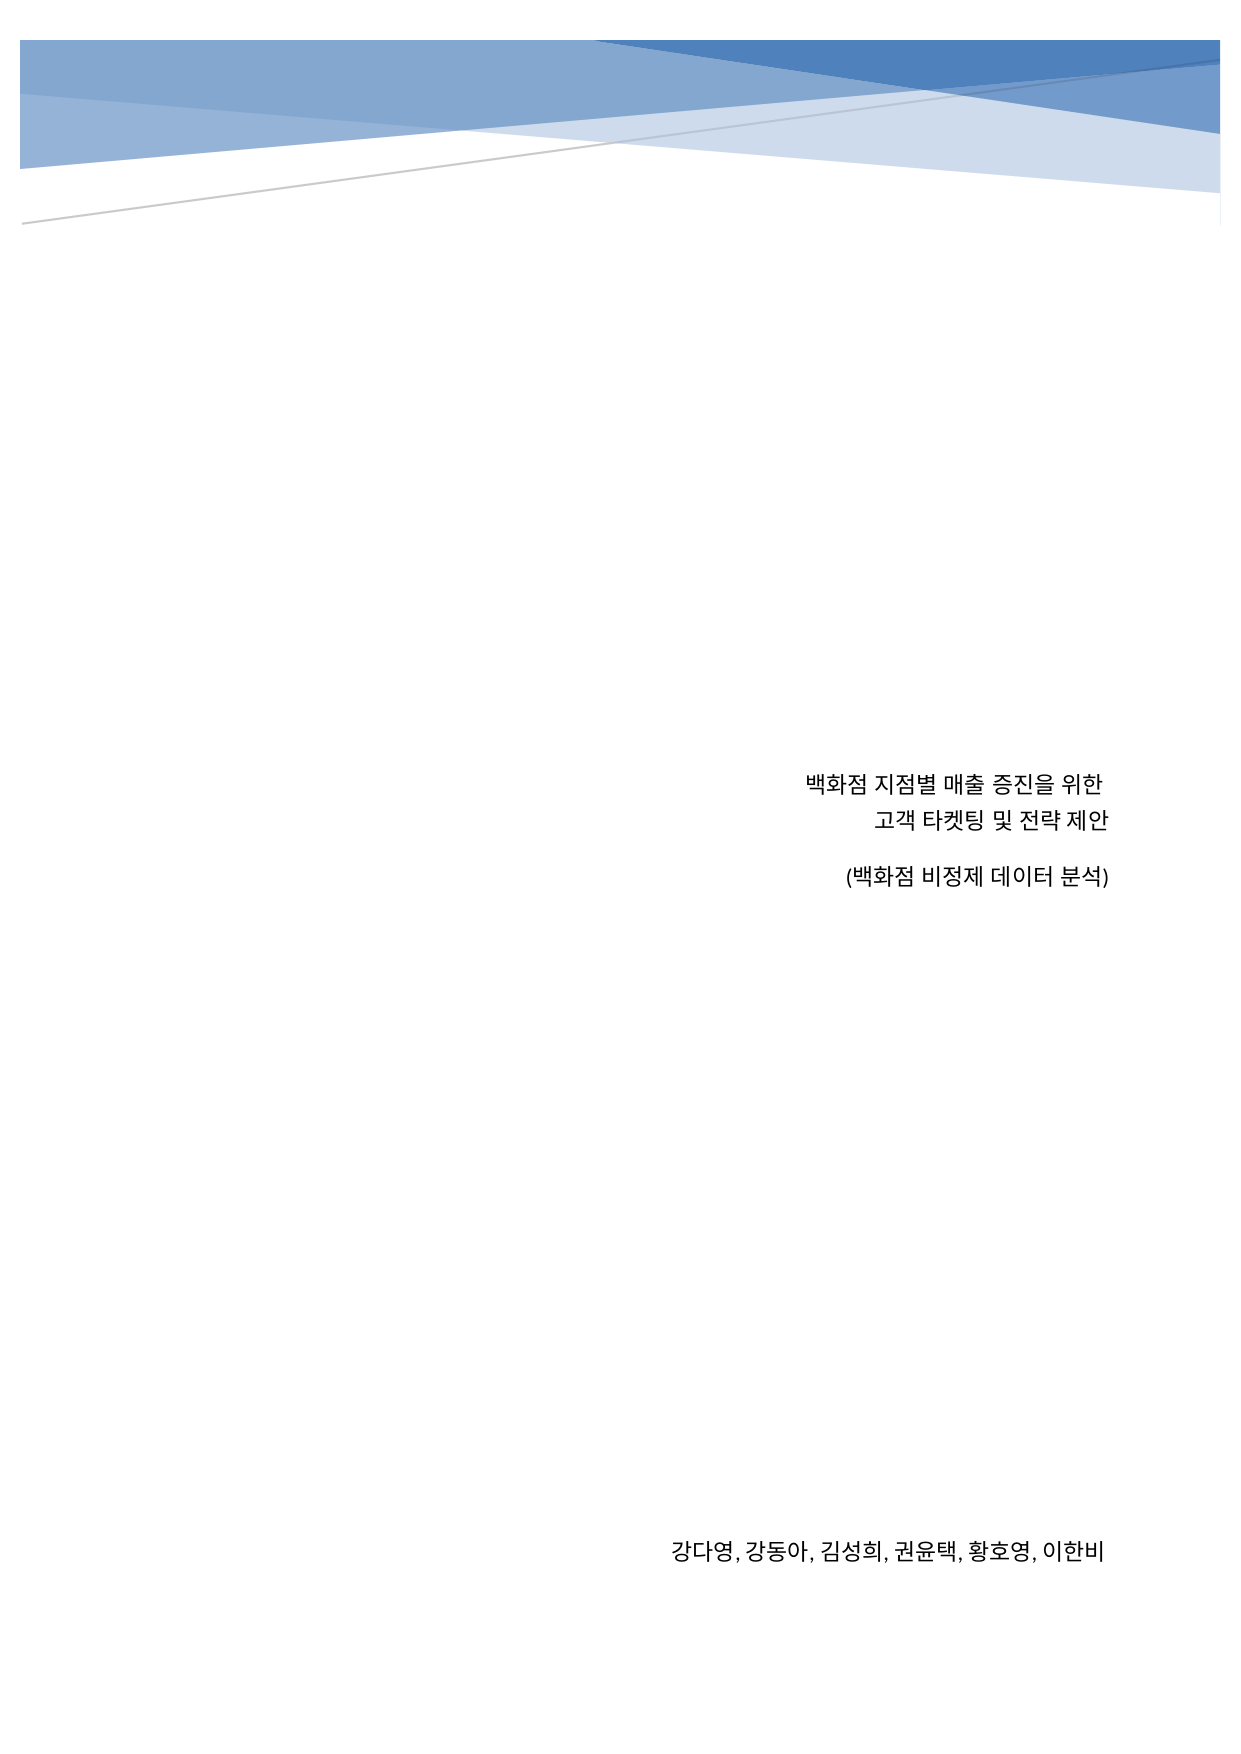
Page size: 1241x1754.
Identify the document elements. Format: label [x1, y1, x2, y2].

picture [20, 40, 1221, 240]
